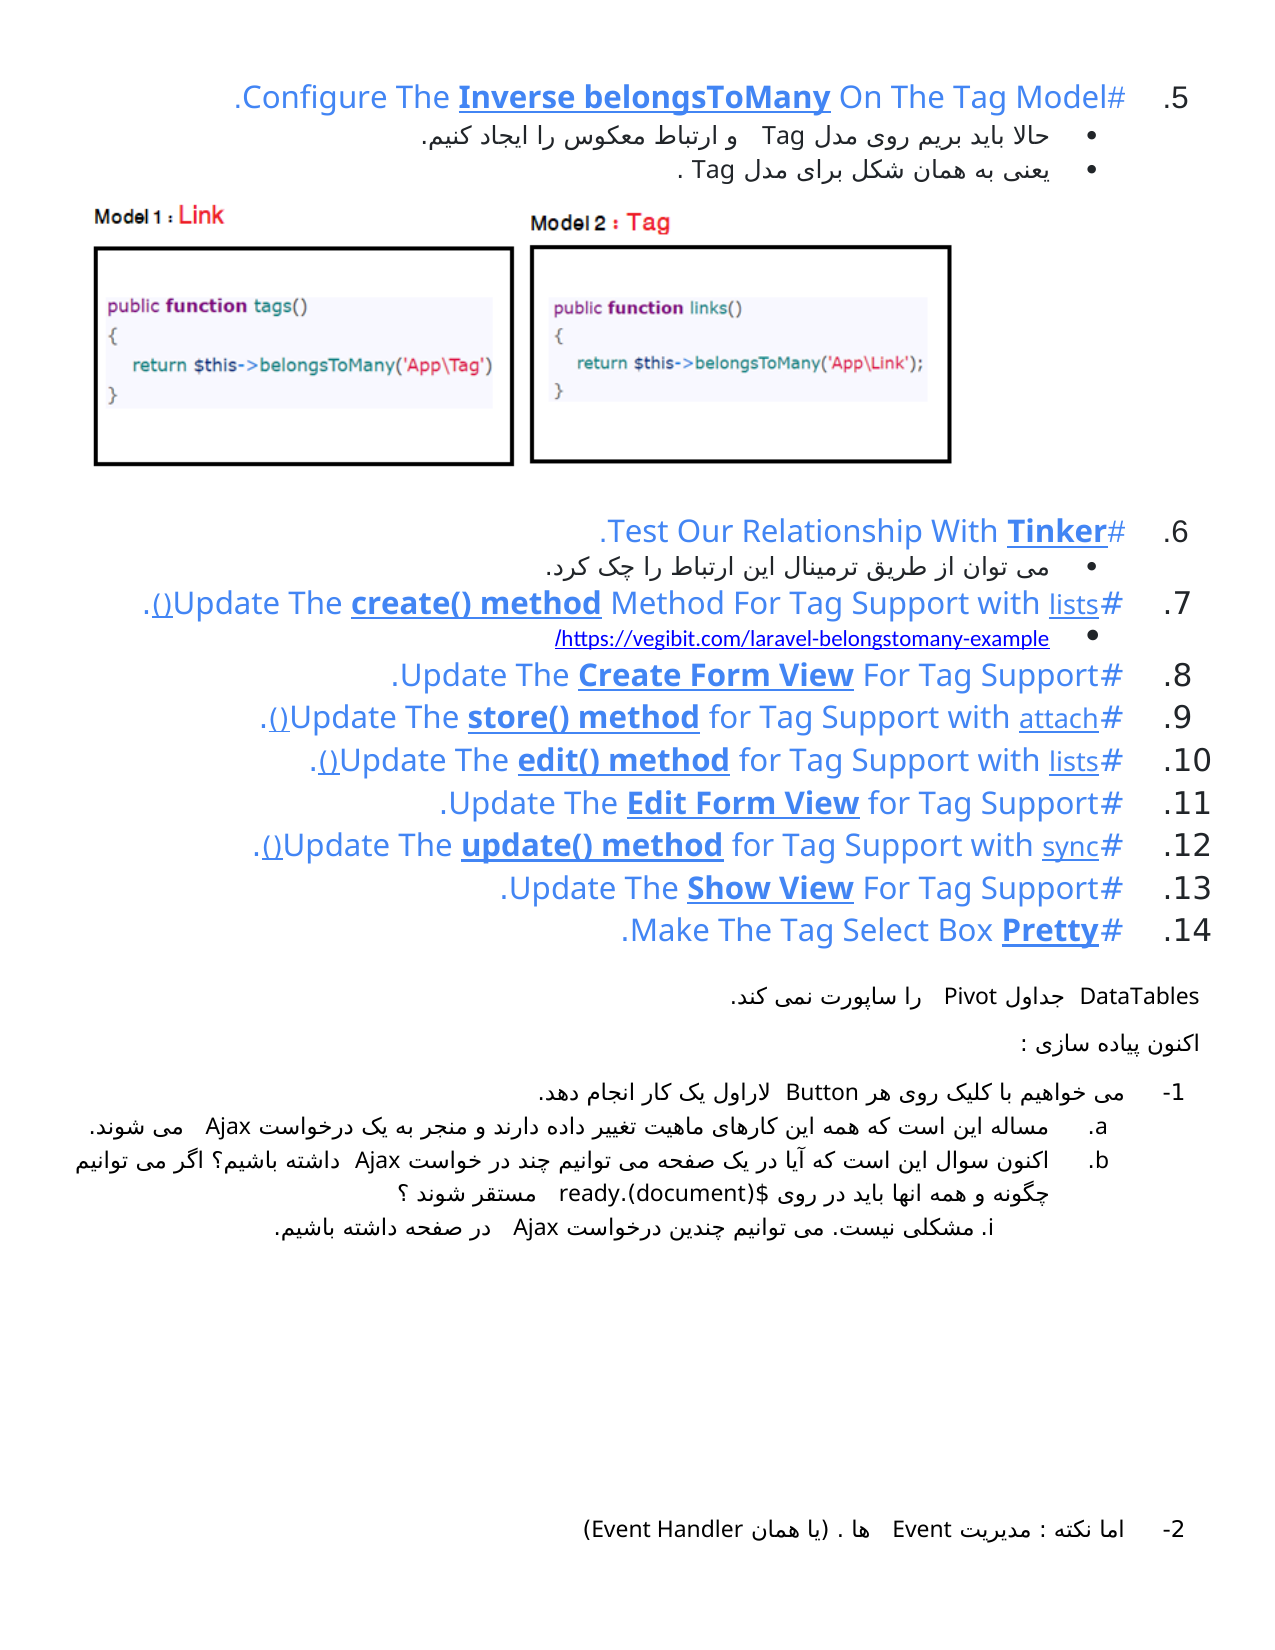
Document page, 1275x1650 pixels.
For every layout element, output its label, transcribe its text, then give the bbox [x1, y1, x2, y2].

list #Update The edit() method for Tag Support with lists(). [75, 738, 1162, 781]
list می توان از طریق ترمینال این ارتباط را چک کرد. [75, 552, 1087, 581]
list حالا باید بریم روی مدل Tag و ارتباط معکوس را ایجاد کنیم. [75, 118, 1087, 152]
list https://vegibit.com/laravel-belongstomany-example/ [75, 624, 1087, 653]
list یعنی به همان شکل برای مدل Tag . [75, 152, 1087, 186]
list اکنون سوال این است که آیا در یک صفحه می توانیم چند در خواست Ajax داشته باشیم؟ اگر می توانیم چگونه و همه انها باید در روی $(document).ready مستقر شوند ؟ [75, 1143, 1087, 1208]
list #Update The Edit Form View for Tag Support. [75, 781, 1162, 823]
list #Test Our Relationship With Tinker. [75, 509, 1162, 552]
text اکنون پیاده سازی : [75, 1031, 1200, 1057]
list #Configure The Inverse belongsToMany On The Tag Model. [75, 75, 1162, 118]
list #Update The create() method Method For Tag Support with lists(). [75, 581, 1162, 624]
text DataTables جداول Pivot را ساپورت نمی کند. [75, 980, 1200, 1011]
picture [74, 185, 969, 481]
list #Update The update() method for Tag Support with sync(). [75, 823, 1162, 866]
list اما نکته : مدیریت Event ها . (یا همان Event Handler) [75, 1513, 1162, 1544]
list #Update The Create Form View For Tag Support. [75, 653, 1162, 695]
list #Make The Tag Select Box Pretty. [75, 908, 1162, 951]
list مشکلی نیست. می توانیم چندین درخواست Ajax در صفحه داشته باشیم. [75, 1211, 994, 1242]
list مساله این است که همه این کارهای ماهیت تغییر داده دارند و منجر به یک درخواست Ajax می شوند. [75, 1110, 1087, 1141]
list #Update The store() method for Tag Support with attach(). [75, 695, 1162, 738]
list می خواهیم با کلیک روی هر Button لاراول یک کار انجام دهد. [75, 1076, 1162, 1107]
list #Update The Show View For Tag Support. [75, 866, 1162, 908]
